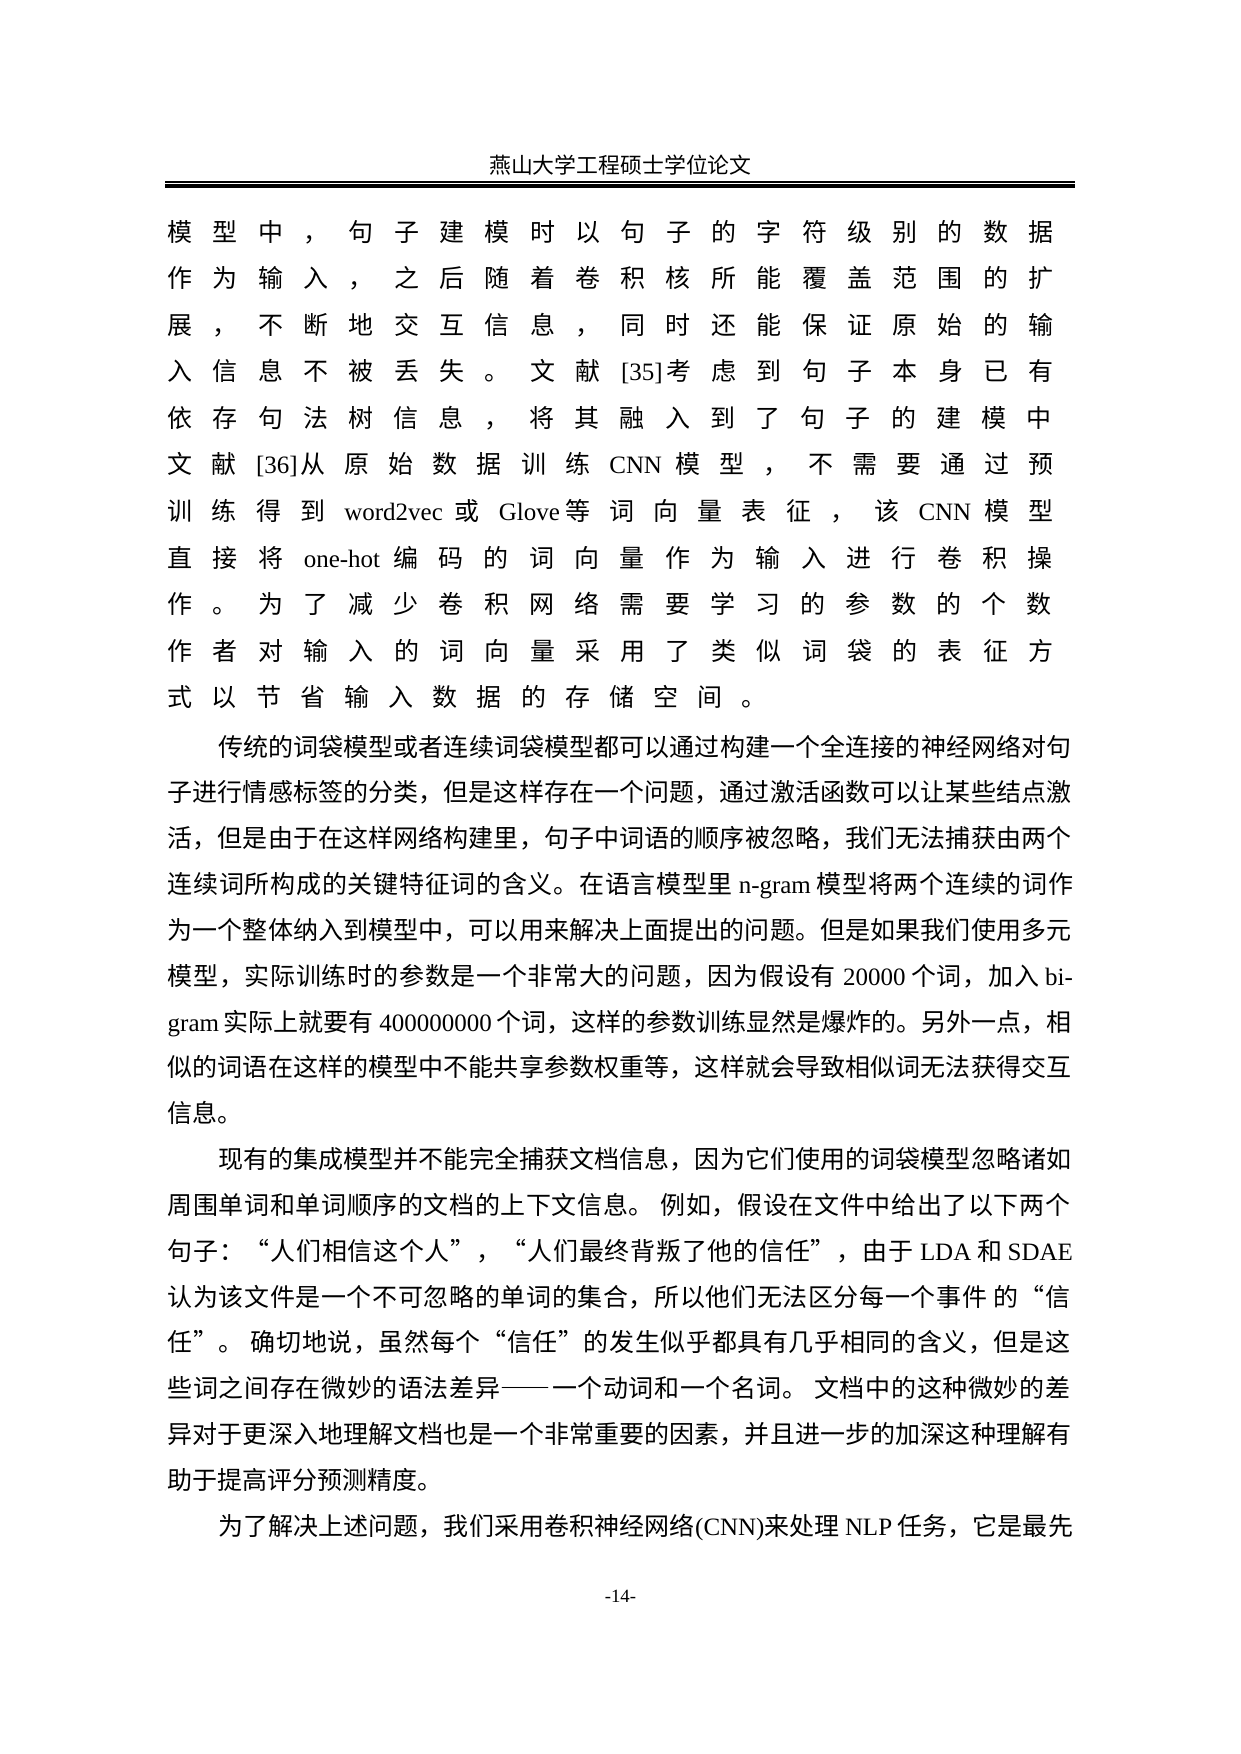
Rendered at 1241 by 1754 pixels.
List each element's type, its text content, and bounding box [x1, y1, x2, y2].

text 现有的集成模型并不能完全捕获文档信息，因为它们使用的词袋模型忽略诸如周围单词和单词顺序的文档的上下文信息。 例如，假设在文件中给出了以下两个句子：“人们相信这个人”，“人们最终背叛了他的信任”，由于LDA和SDAE认为该文件是一个不可忽略的单词的集合，所以他们无法区分每一个事件 的“信任”。 确切地说，虽然每个“信任”的发生似乎都具有几乎相同的含义，但是这些词之间存在微妙的语法差异——一个动词和一个名词。 文档中的这种微妙的差异对于更深入地理解文档也是一个非常重要的因素，并且进一步的加深这种理解有助于提高评分预测精度。 [167, 1132, 1073, 1498]
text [167, 1498, 1073, 1544]
text 传统的词袋模型或者连续词袋模型都可以通过构建一个全连接的神经网络对句子进行情感标签的分类，但是这样存在一个问题，通过激活函数可以让某些结点激活，但是由于在这样网络构建里，句子中词语的顺序被忽略，我们无法捕获由两个连续词所构成的关键特征词的含义。在语言模型里n-gram模型将两个连续的词作为一个整体纳入到模型中，可以用来解决上面提出的问题。但是如果我们使用多元模型，实际训练时的参数是一个非常大的问题，因为假设有20000个词，加入bi-gram实际上就要有400000000个词，这样的参数训练显然是爆炸的。另外一点，相似的词语在这样的模型中不能共享参数权重等，这样就会导致相似词无法获得交互信息。 [167, 719, 1073, 1132]
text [167, 207, 1073, 719]
